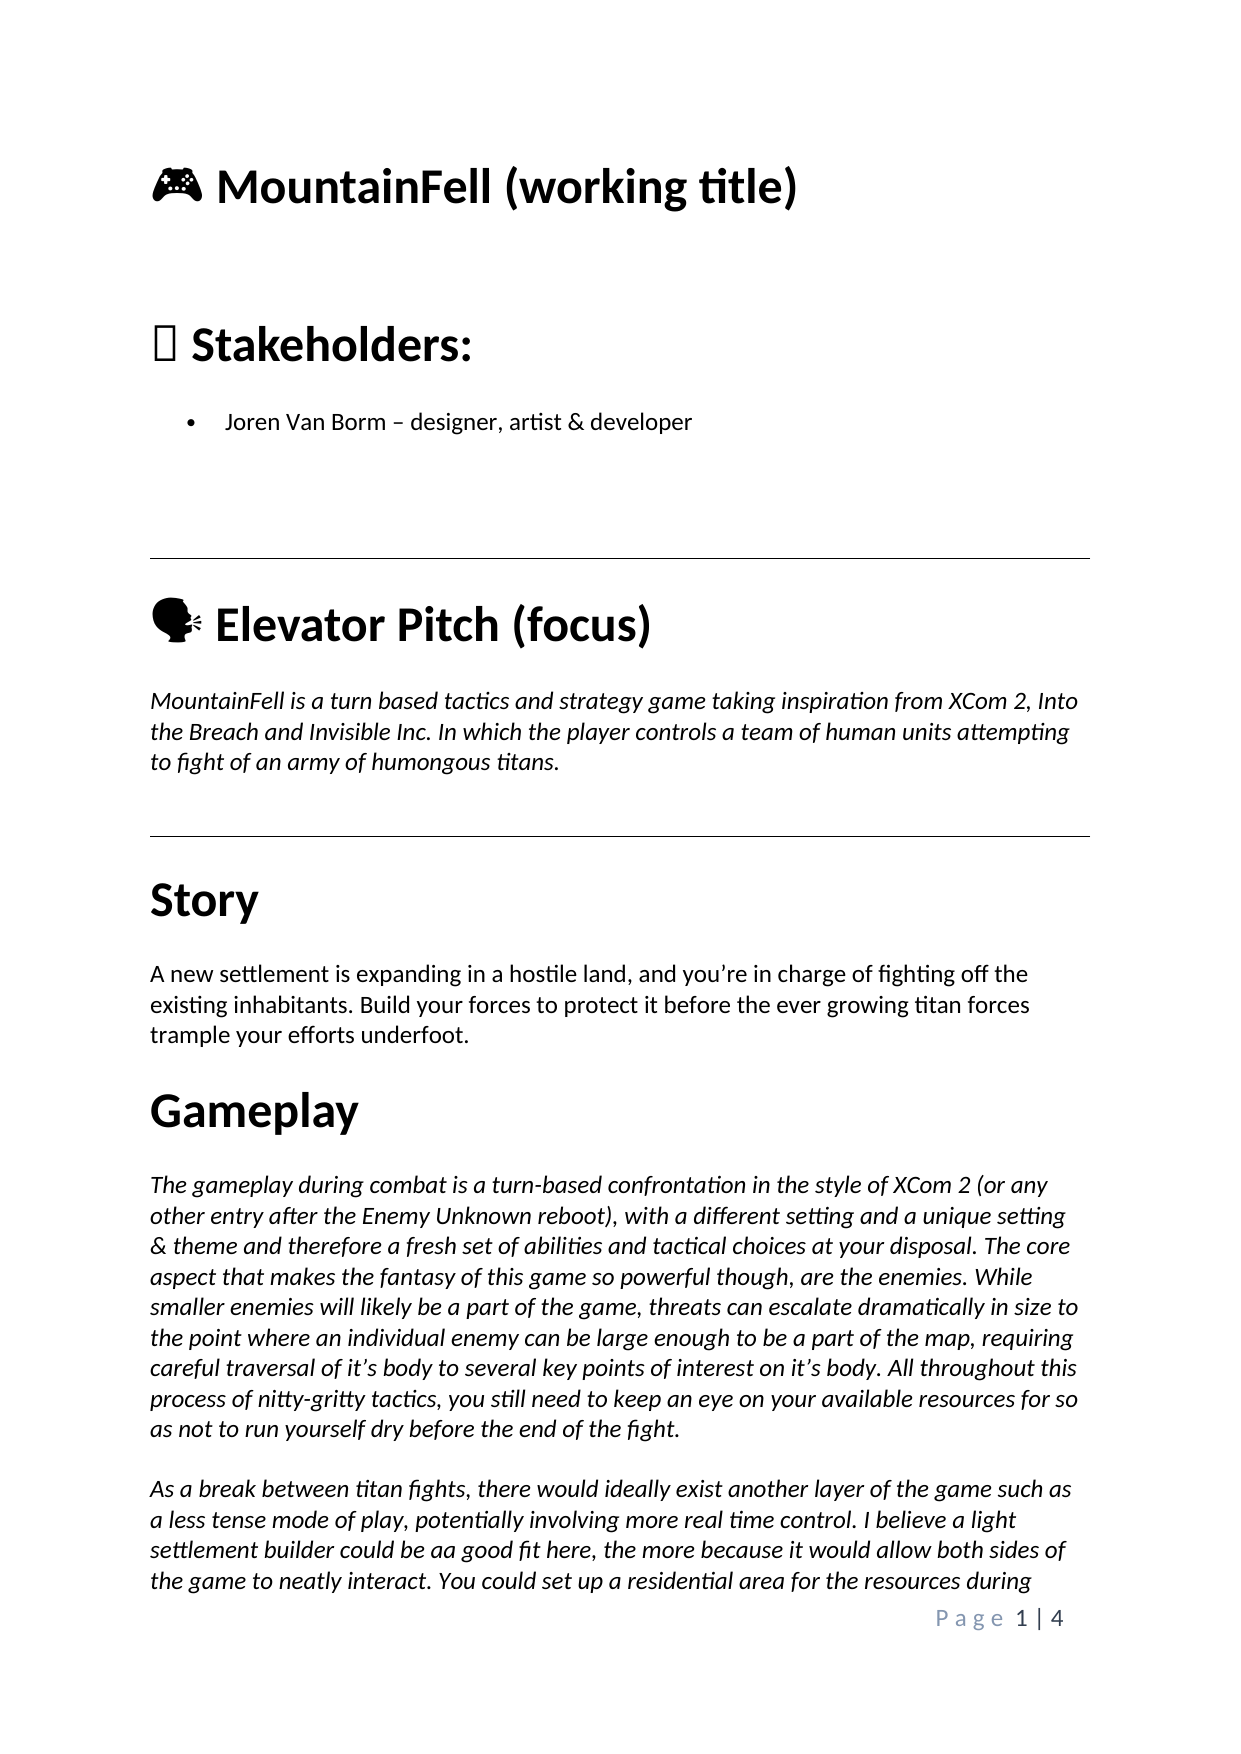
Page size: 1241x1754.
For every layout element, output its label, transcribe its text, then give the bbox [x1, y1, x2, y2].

subtitle 🎮️ MountainFell (working title) [150, 150, 1090, 218]
text MountainFell is a turn based tactics and strategy game taking inspiration from XCom 2, Into the Breach and Invisible Inc. In which the player controls a team of human units attempting to fight of an army of humongous titans. [150, 685, 1090, 777]
subtitle 🗣️ Elevator Pitch (focus) [150, 588, 1090, 656]
subtitle 👥 Stakeholders: [150, 247, 1090, 376]
subtitle Gameplay [150, 1079, 1090, 1140]
list Joren Van Borm – designer, artist & developer [187, 406, 1090, 436]
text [150, 1473, 1090, 1595]
text The gameplay during combat is a turn-based confrontation in the style of XCom 2 (or any other entry after the Enemy Unknown reboot), with a different setting and a unique setting & theme and therefore a fresh set of abilities and tactical choices at your disposal. The core aspect that makes the fantasy of this game so powerful though, are the enemies. While smaller enemies will likely be a part of the game, threats can escalate dramatically in size to the point where an individual enemy can be large enough to be a part of the map, requiring careful traversal of it’s body to several key points of interest on it’s body. All throughout this process of nitty-gritty tactics, you still need to keep an eye on your available resources for so as not to run yourself dry before the end of the fight. [150, 1169, 1090, 1444]
subtitle Story [150, 868, 1090, 929]
text A new settlement is expanding in a hostile land, and you’re in charge of fighting off the existing inhabitants. Build your forces to protect it before the ever growing titan forces trample your efforts underfoot. [150, 958, 1090, 1050]
